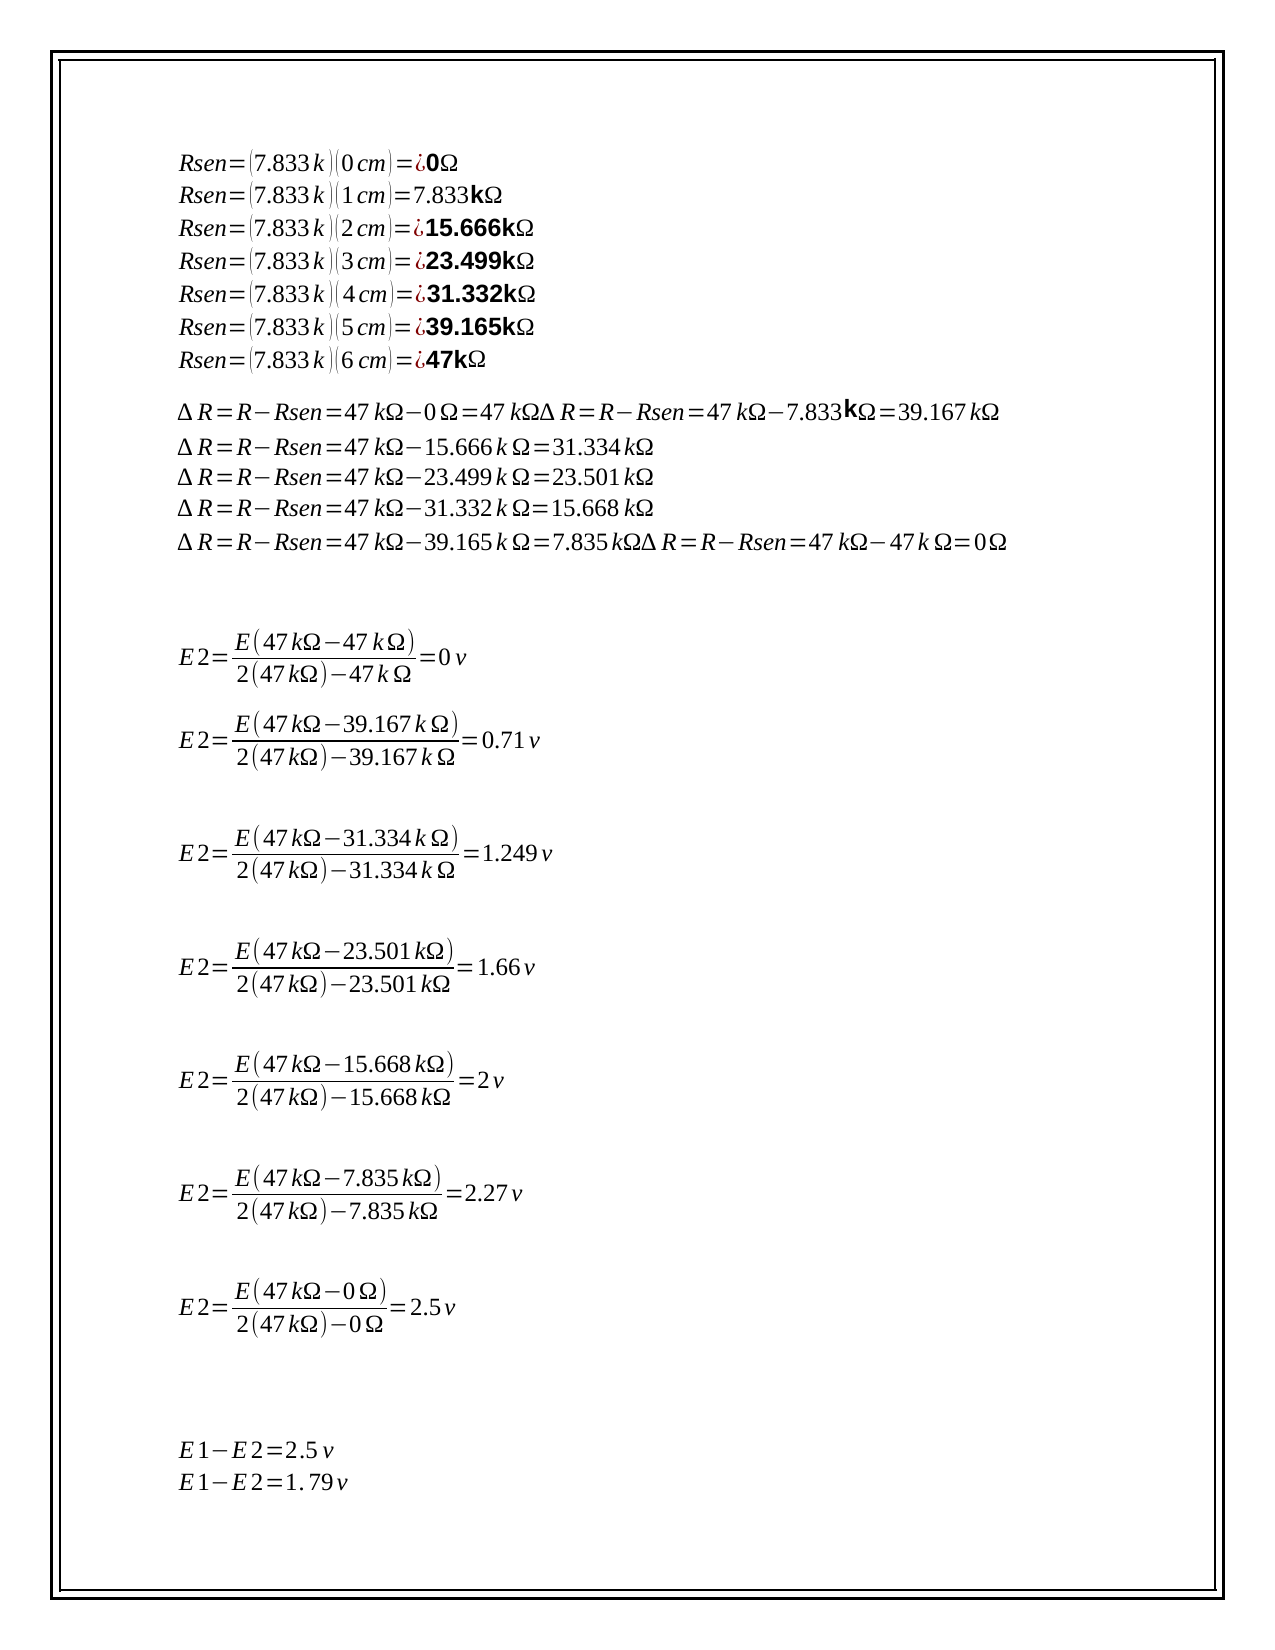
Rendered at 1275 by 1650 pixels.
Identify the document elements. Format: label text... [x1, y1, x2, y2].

text 0 k 15.666k 23.499k 31.332k 39.165k 47k [177, 148, 1098, 375]
text k [177, 394, 1098, 560]
